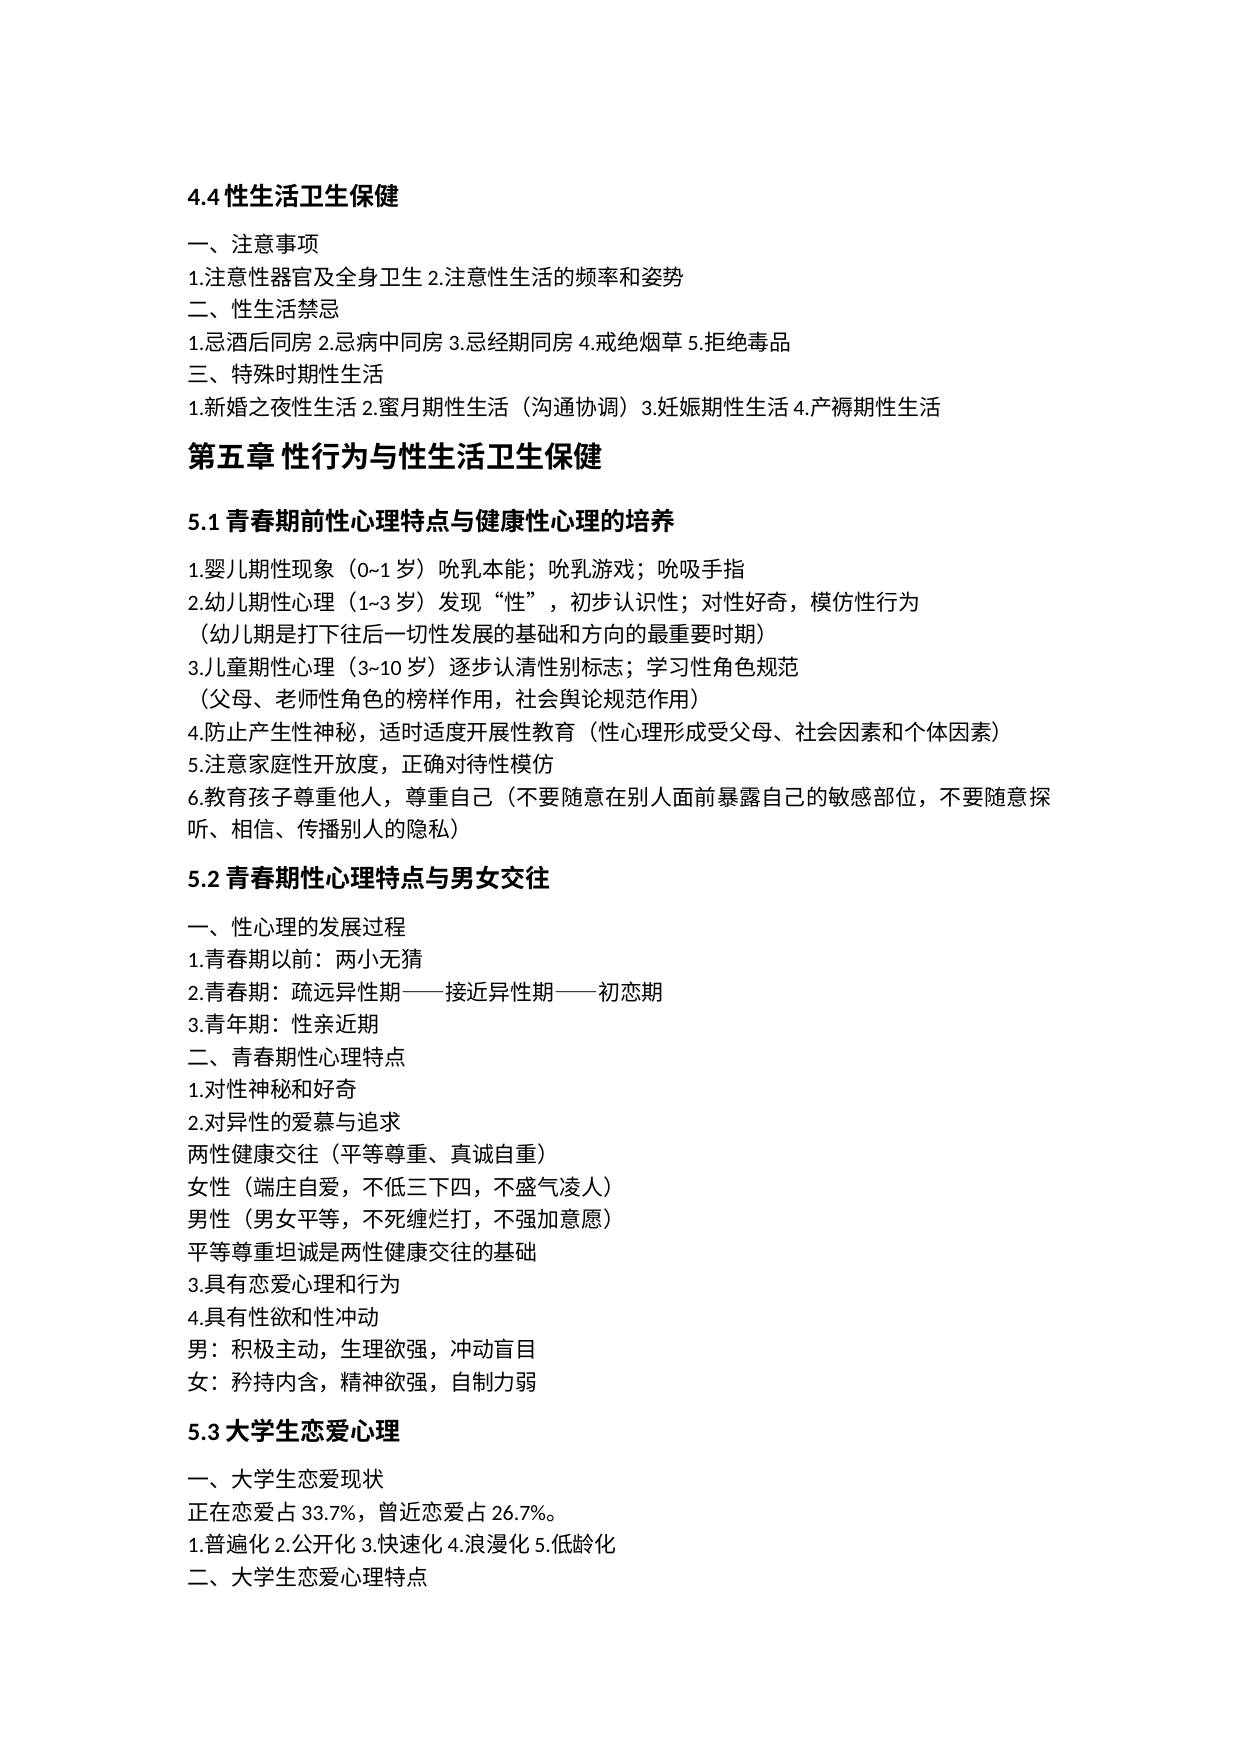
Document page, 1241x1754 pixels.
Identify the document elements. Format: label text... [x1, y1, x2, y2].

list 注意事项 [187, 227, 1053, 259]
text 女：矜持内含，精神欲强，自制力弱 [187, 1364, 1053, 1397]
list 新婚之夜性生活2.蜜月期性生活（沟通协调）3.妊娠期性生活4.产褥期性生活 [187, 389, 1053, 422]
text （幼儿期是打下往后一切性发展的基础和方向的最重要时期） [187, 617, 1053, 649]
list 教育孩子尊重他人，尊重自己（不要随意在别人面前暴露自己的敏感部位，不要随意探听、相信、传播别人的隐私） [187, 779, 1053, 844]
text 平等尊重坦诚是两性健康交往的基础 [187, 1234, 1053, 1267]
list 特殊时期性生活 [187, 357, 1053, 389]
list 性生活禁忌 [187, 292, 1053, 324]
list 忌酒后同房2.忌病中同房3.忌经期同房4.戒绝烟草5.拒绝毒品 [187, 324, 1053, 357]
text 女性（端庄自爱，不低三下四，不盛气凌人） [187, 1169, 1053, 1202]
list 对性神秘和好奇 [187, 1072, 1053, 1104]
text 5.3 大学生恋爱心理 [187, 1397, 1053, 1462]
list 儿童期性心理（3~10岁）逐步认清性别标志；学习性角色规范 [187, 649, 1053, 682]
list 具有恋爱心理和行为 [187, 1267, 1053, 1299]
list 大学生恋爱现状 [187, 1462, 1053, 1494]
text 男：积极主动，生理欲强，冲动盲目 [187, 1332, 1053, 1364]
list 婴儿期性现象（0~1岁）吮乳本能；吮乳游戏；吮吸手指 [187, 552, 1053, 584]
list 性行为与性生活卫生保健 [187, 422, 1053, 487]
text 5.1 青春期前性心理特点与健康性心理的培养 [187, 487, 1053, 552]
list 防止产生性神秘，适时适度开展性教育（性心理形成受父母、社会因素和个体因素） [187, 714, 1053, 747]
text 5.2 青春期性心理特点与男女交往 [187, 844, 1053, 909]
list 幼儿期性心理（1~3岁）发现“性”，初步认识性；对性好奇，模仿性行为 [187, 584, 1053, 617]
list 青春期：疏远异性期——接近异性期——初恋期 [187, 974, 1053, 1007]
list 对异性的爱慕与追求 [187, 1104, 1053, 1137]
text 两性健康交往（平等尊重、真诚自重） [187, 1137, 1053, 1169]
text 4.4性生活卫生保健 [187, 162, 1053, 227]
text 正在恋爱占33.7%，曾近恋爱占26.7%。 [187, 1494, 1053, 1527]
text 男性（男女平等，不死缠烂打，不强加意愿） [187, 1202, 1053, 1234]
list 大学生恋爱心理特点 [187, 1559, 1053, 1592]
list 注意家庭性开放度，正确对待性模仿 [187, 747, 1053, 779]
list 普遍化2.公开化3.快速化4.浪漫化5.低龄化 [187, 1527, 1053, 1559]
text （父母、老师性角色的榜样作用，社会舆论规范作用） [187, 682, 1053, 714]
list 青春期以前：两小无猜 [187, 942, 1053, 974]
list 性心理的发展过程 [187, 909, 1053, 942]
list 具有性欲和性冲动 [187, 1299, 1053, 1332]
list 青年期：性亲近期 [187, 1007, 1053, 1039]
list 青春期性心理特点 [187, 1039, 1053, 1072]
list 注意性器官及全身卫生2.注意性生活的频率和姿势 [187, 259, 1053, 292]
